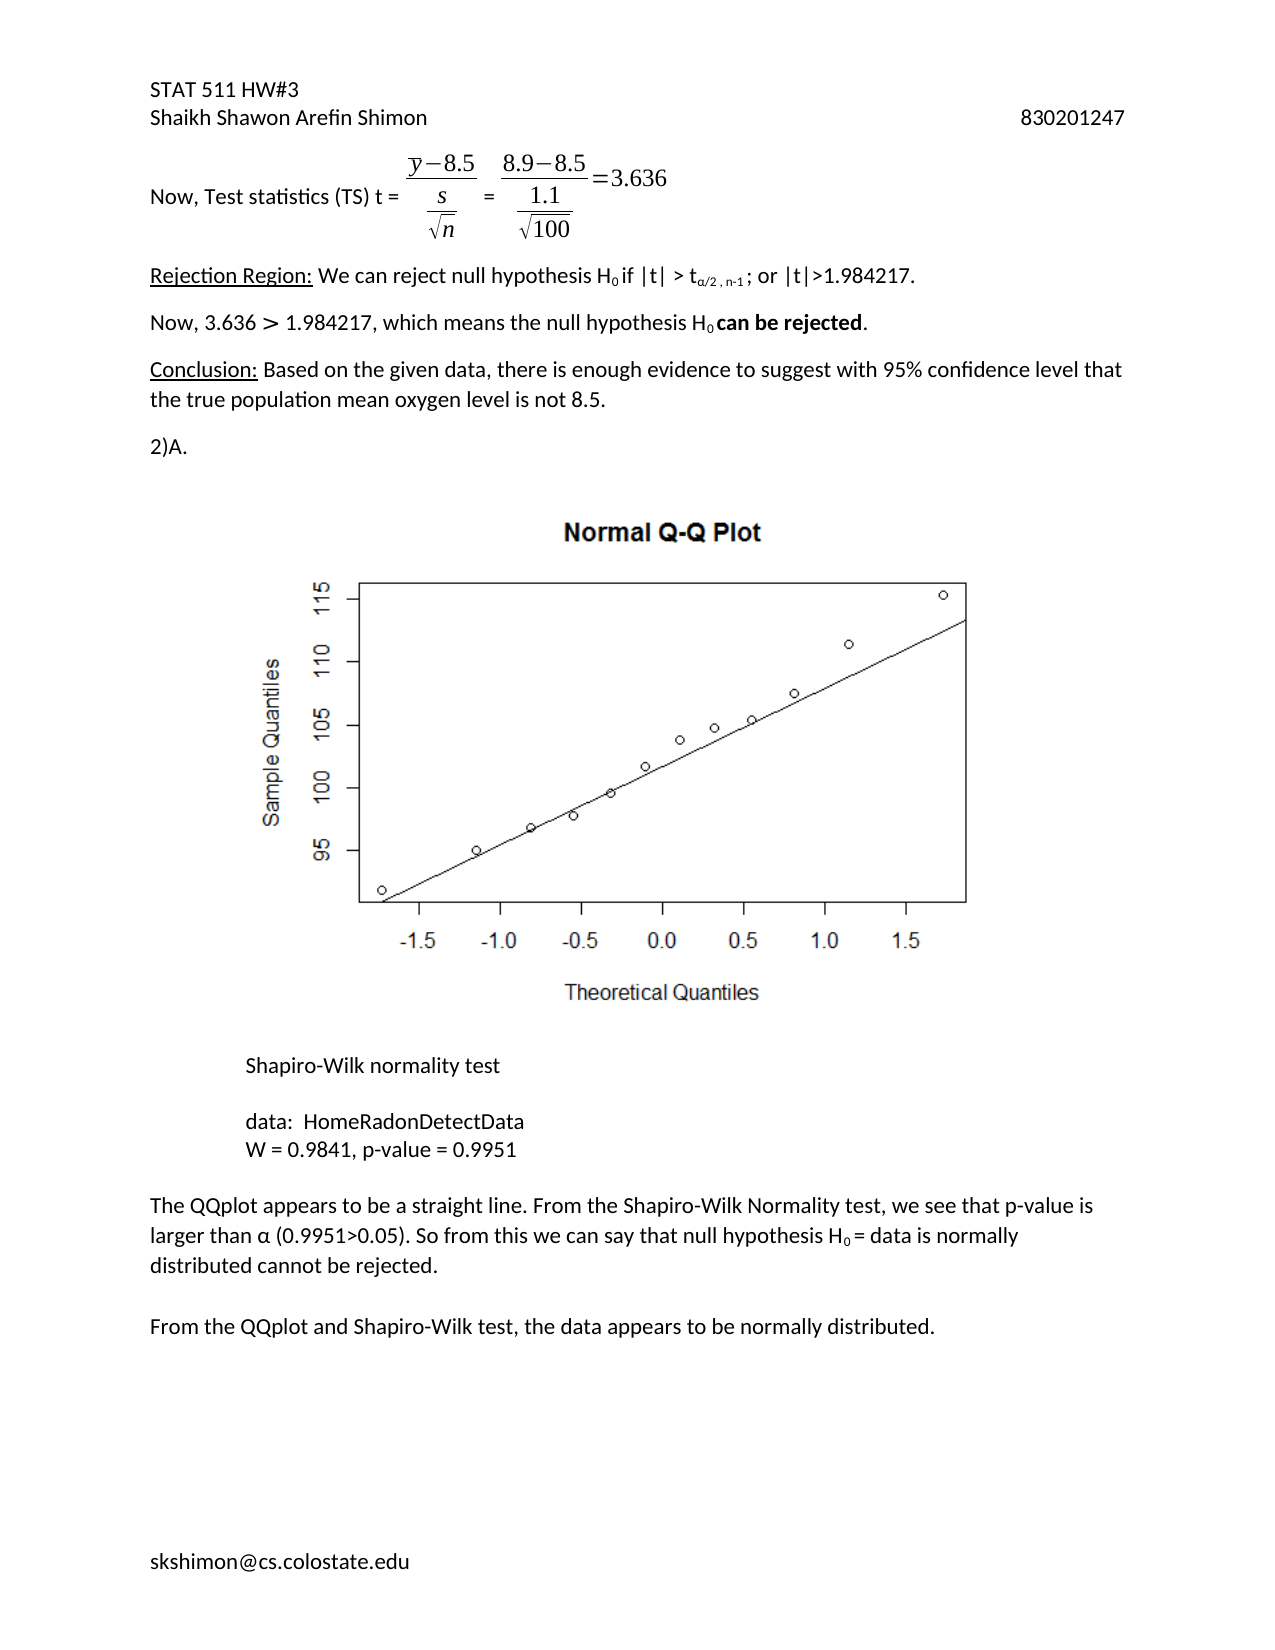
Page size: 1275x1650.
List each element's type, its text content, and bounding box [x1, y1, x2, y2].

text Conclusion: Based on the given data, there is enough evidence to suggest with 95% confidence level that the true population mean oxygen level is not 8.5. [150, 355, 1125, 414]
text Rejection Region: We can reject null hypothesis H0 if |t| > tα/2 , n-1 ; or |t|>1.984217. [150, 261, 1125, 289]
text Now, Test statistics (TS) t = = [150, 150, 1125, 242]
text Shapiro-Wilk normality test [150, 1051, 1125, 1079]
text The QQplot appears to be a straight line. From the Shapiro-Wilk Normality test, we see that p-value is larger than α (0.9951>0.05). So from this we can say that null hypothesis H0 = data is normally distributed cannot be rejected. From the QQplot and Shapiro-Wilk test, the data appears to be normally distributed. [150, 1191, 1125, 1340]
picture [255, 479, 1020, 1032]
text Now, 3.636 > 1.984217, which means the null hypothesis H0 can be rejected. [150, 308, 1125, 337]
text data: HomeRadonDetectData [150, 1107, 1125, 1135]
text 2)A. [150, 432, 1125, 461]
text W = 0.9841, p-value = 0.9951 [150, 1135, 1125, 1163]
